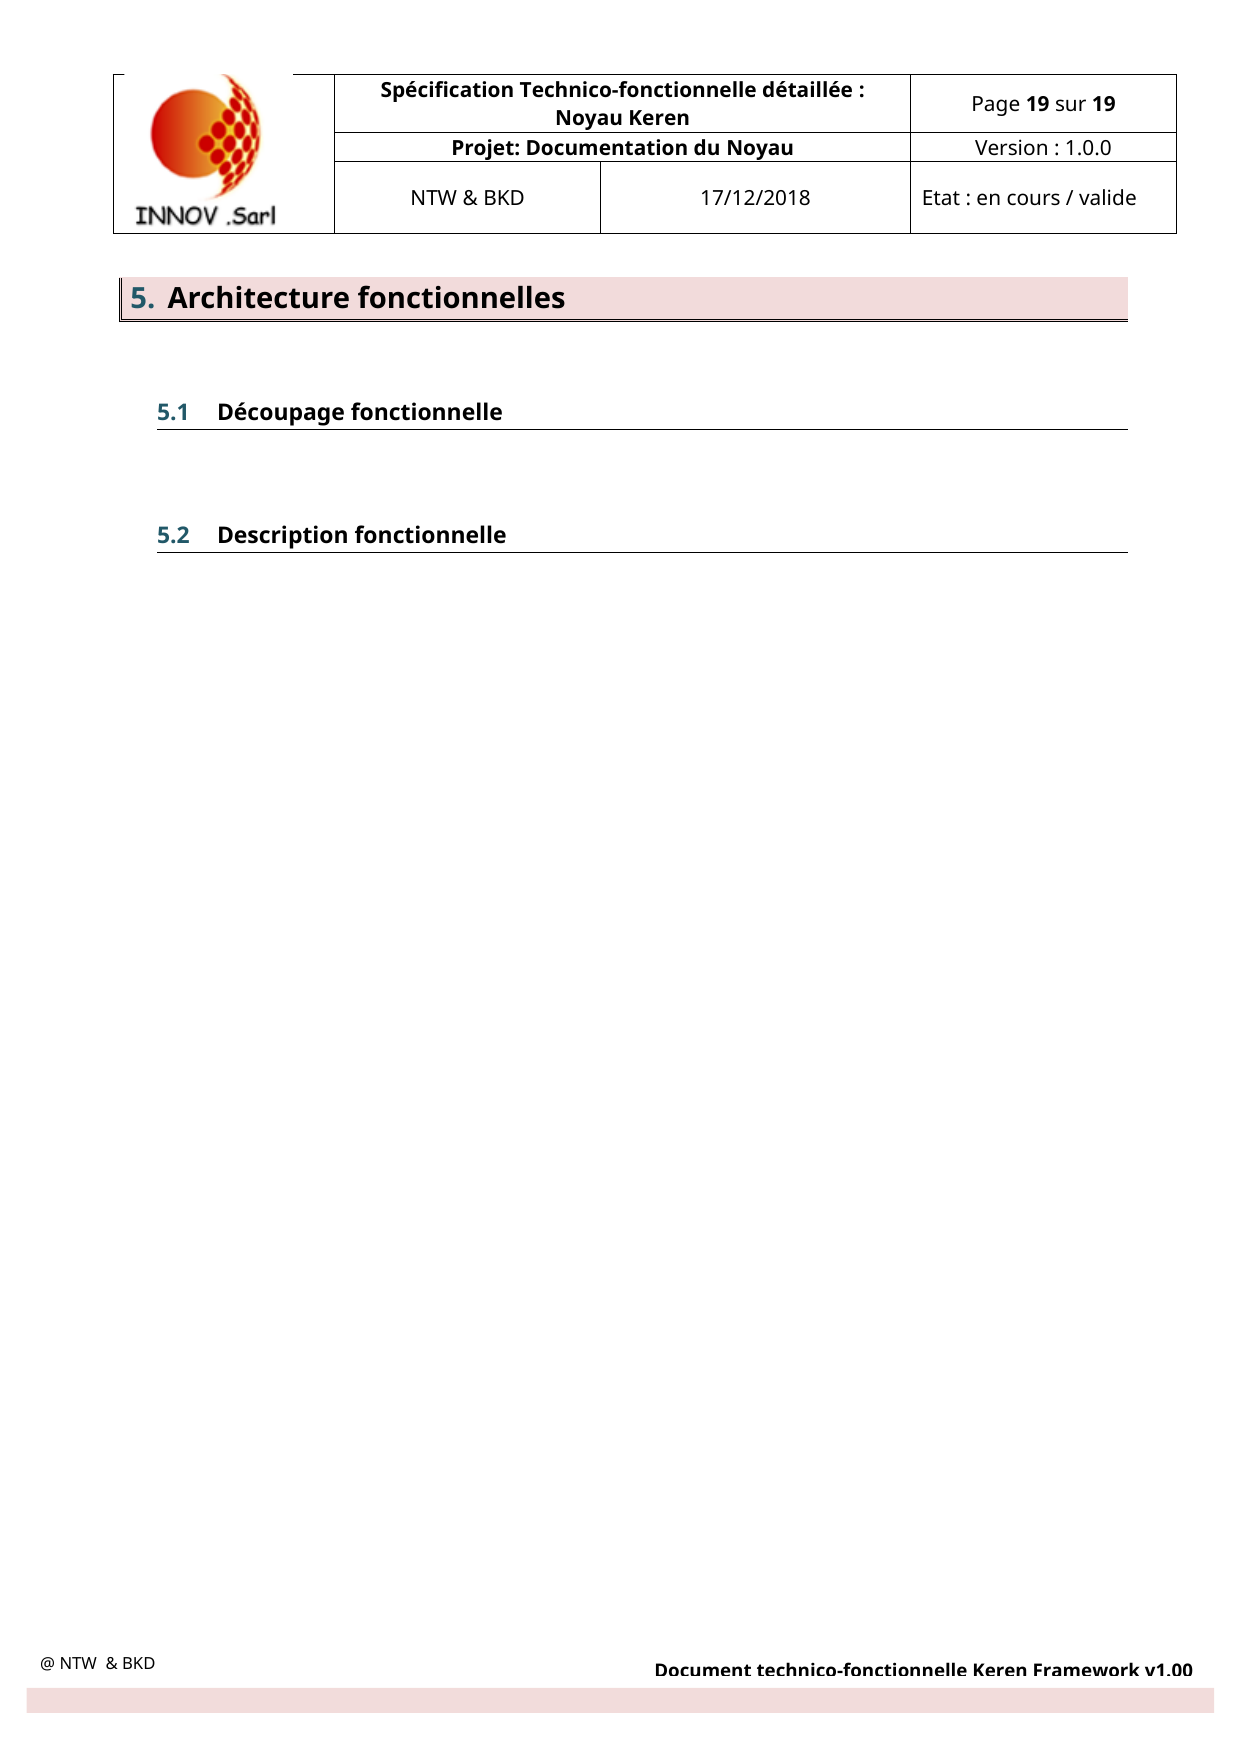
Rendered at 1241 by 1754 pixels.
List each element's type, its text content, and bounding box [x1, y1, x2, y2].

subtitle Description fonctionnelle [157, 519, 1128, 552]
subtitle Découpage fonctionnelle [157, 396, 1128, 429]
subtitle Architecture fonctionnelles [119, 277, 1128, 321]
picture [124, 74, 293, 233]
